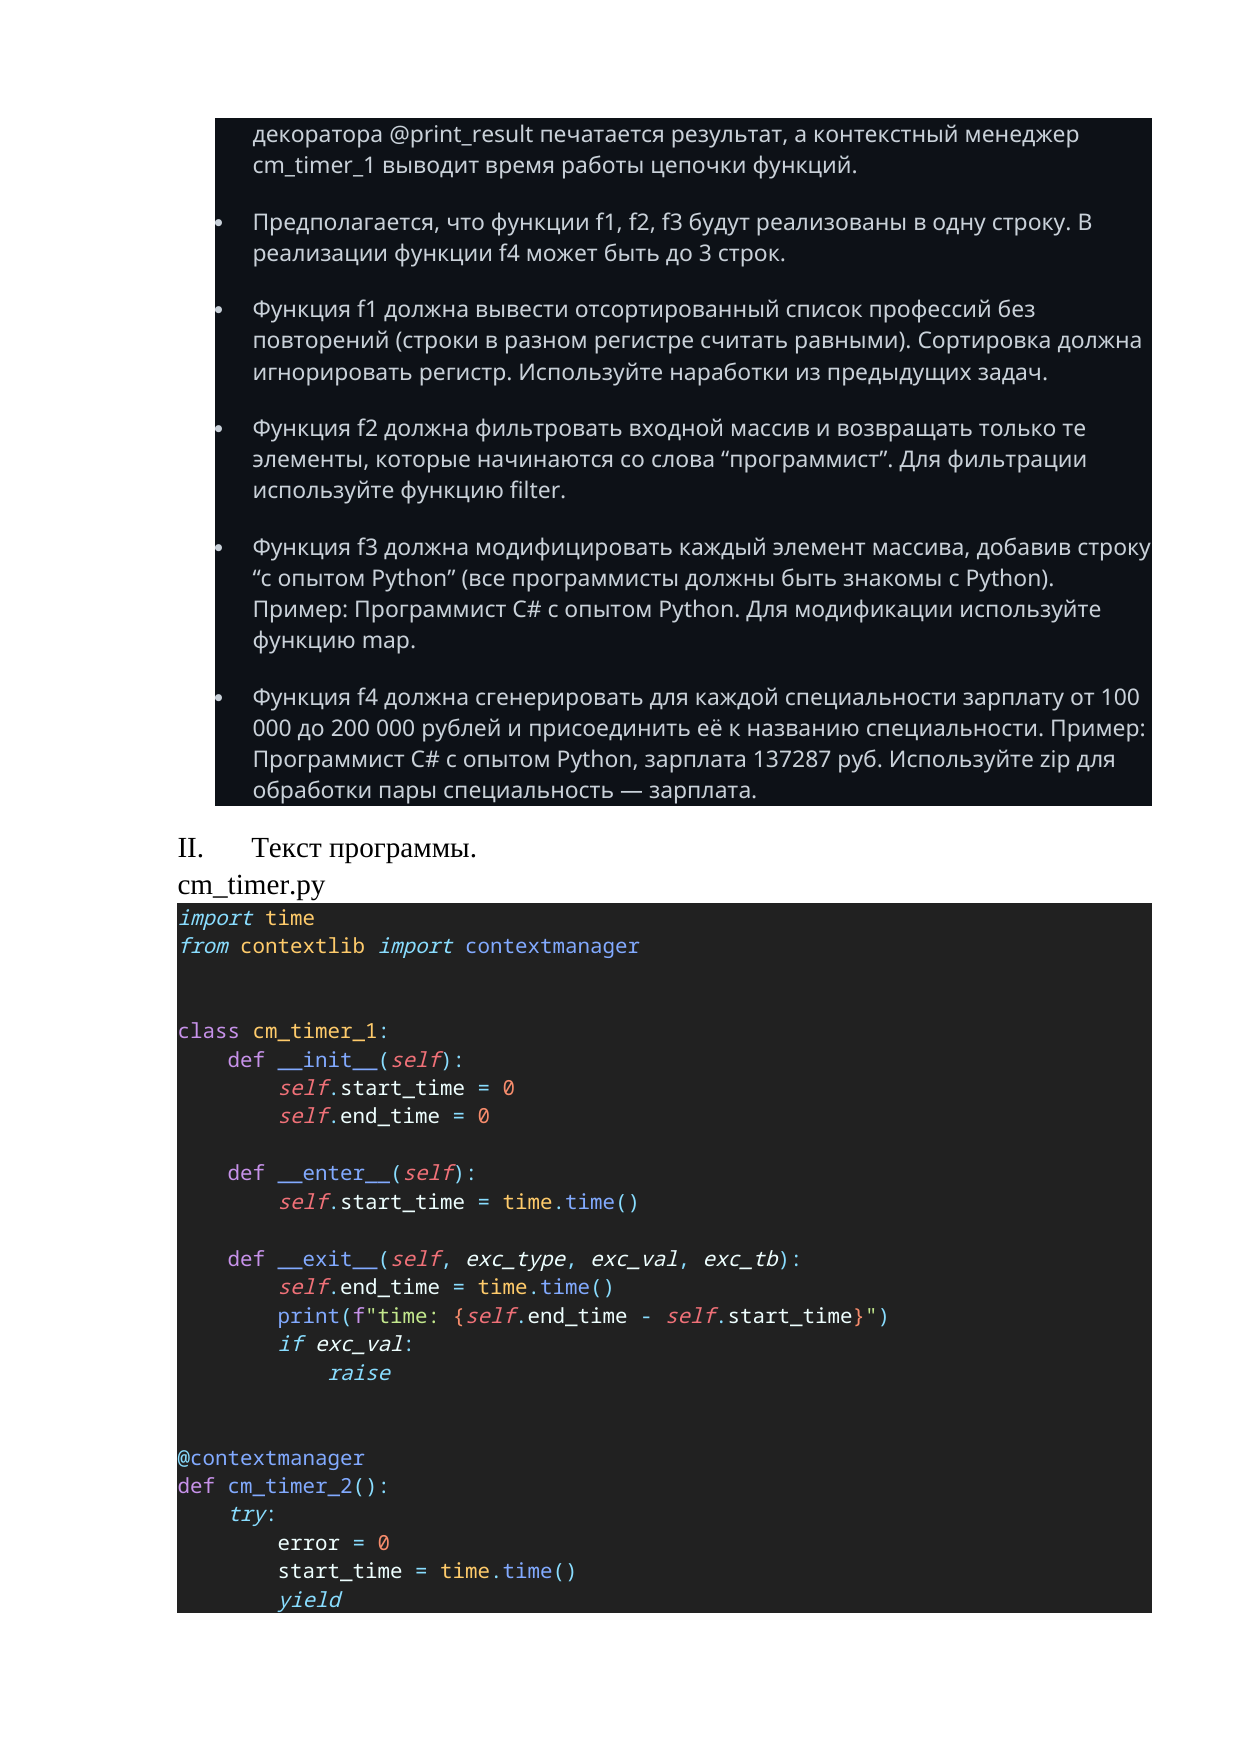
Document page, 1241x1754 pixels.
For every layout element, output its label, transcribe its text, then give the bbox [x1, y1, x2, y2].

text class cm_timer_1: [177, 1016, 1152, 1045]
list cm_timer.py [177, 867, 1122, 900]
text from contextlib import contextmanager [177, 931, 1152, 960]
text self.end_time = 0 [177, 1102, 1152, 1130]
list Текст программы. [177, 831, 1122, 864]
text self.start_time = 0 [177, 1073, 1152, 1102]
text if exc_val: [177, 1329, 1152, 1358]
list Функция f1 должна вывести отсортированный список профессий без повторений (строки в разном регистре считать равными). Сортировка должна игнорировать регистр. Используйте наработки из предыдущих задач. [215, 293, 1152, 387]
list Предполагается, что функции f1, f2, f3 будут реализованы в одну строку. В реализации функции f4 может быть до 3 строк. [215, 206, 1152, 268]
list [215, 118, 1152, 181]
text def __enter__(self): [177, 1158, 1152, 1187]
text def cm_timer_2(): [177, 1471, 1152, 1499]
text raise [177, 1358, 1152, 1386]
list Функция f4 должна сгенерировать для каждой специальности зарплату от 100 000 до 200 000 рублей и присоединить её к названию специальности. Пример: Программист C# с опытом Python, зарплата 137287 руб. Используйте zip для обработки пары специальность — зарплата. [215, 681, 1152, 806]
text try: [177, 1499, 1152, 1528]
text def __exit__(self, exc_type, exc_val, exc_tb): [177, 1244, 1152, 1272]
list Функция f2 должна фильтровать входной массив и возвращать только те элементы, которые начинаются со слова “программист”. Для фильтрации используйте функцию filter. [215, 412, 1152, 506]
text start_time = time.time() [177, 1556, 1152, 1585]
text def __init__(self): [177, 1045, 1152, 1073]
text @contextmanager [177, 1443, 1152, 1471]
text print(f"time: {self.end_time - self.start_time}") [177, 1301, 1152, 1329]
text error = 0 [177, 1528, 1152, 1556]
text yield [177, 1585, 1152, 1613]
list Функция f3 должна модифицировать каждый элемент массива, добавив строку “с опытом Python” (все программисты должны быть знакомы с Python). Пример: Программист C# с опытом Python. Для модификации используйте функцию map. [215, 531, 1152, 656]
text import time [177, 903, 1152, 931]
text self.end_time = time.time() [177, 1272, 1152, 1301]
text self.start_time = time.time() [177, 1187, 1152, 1215]
